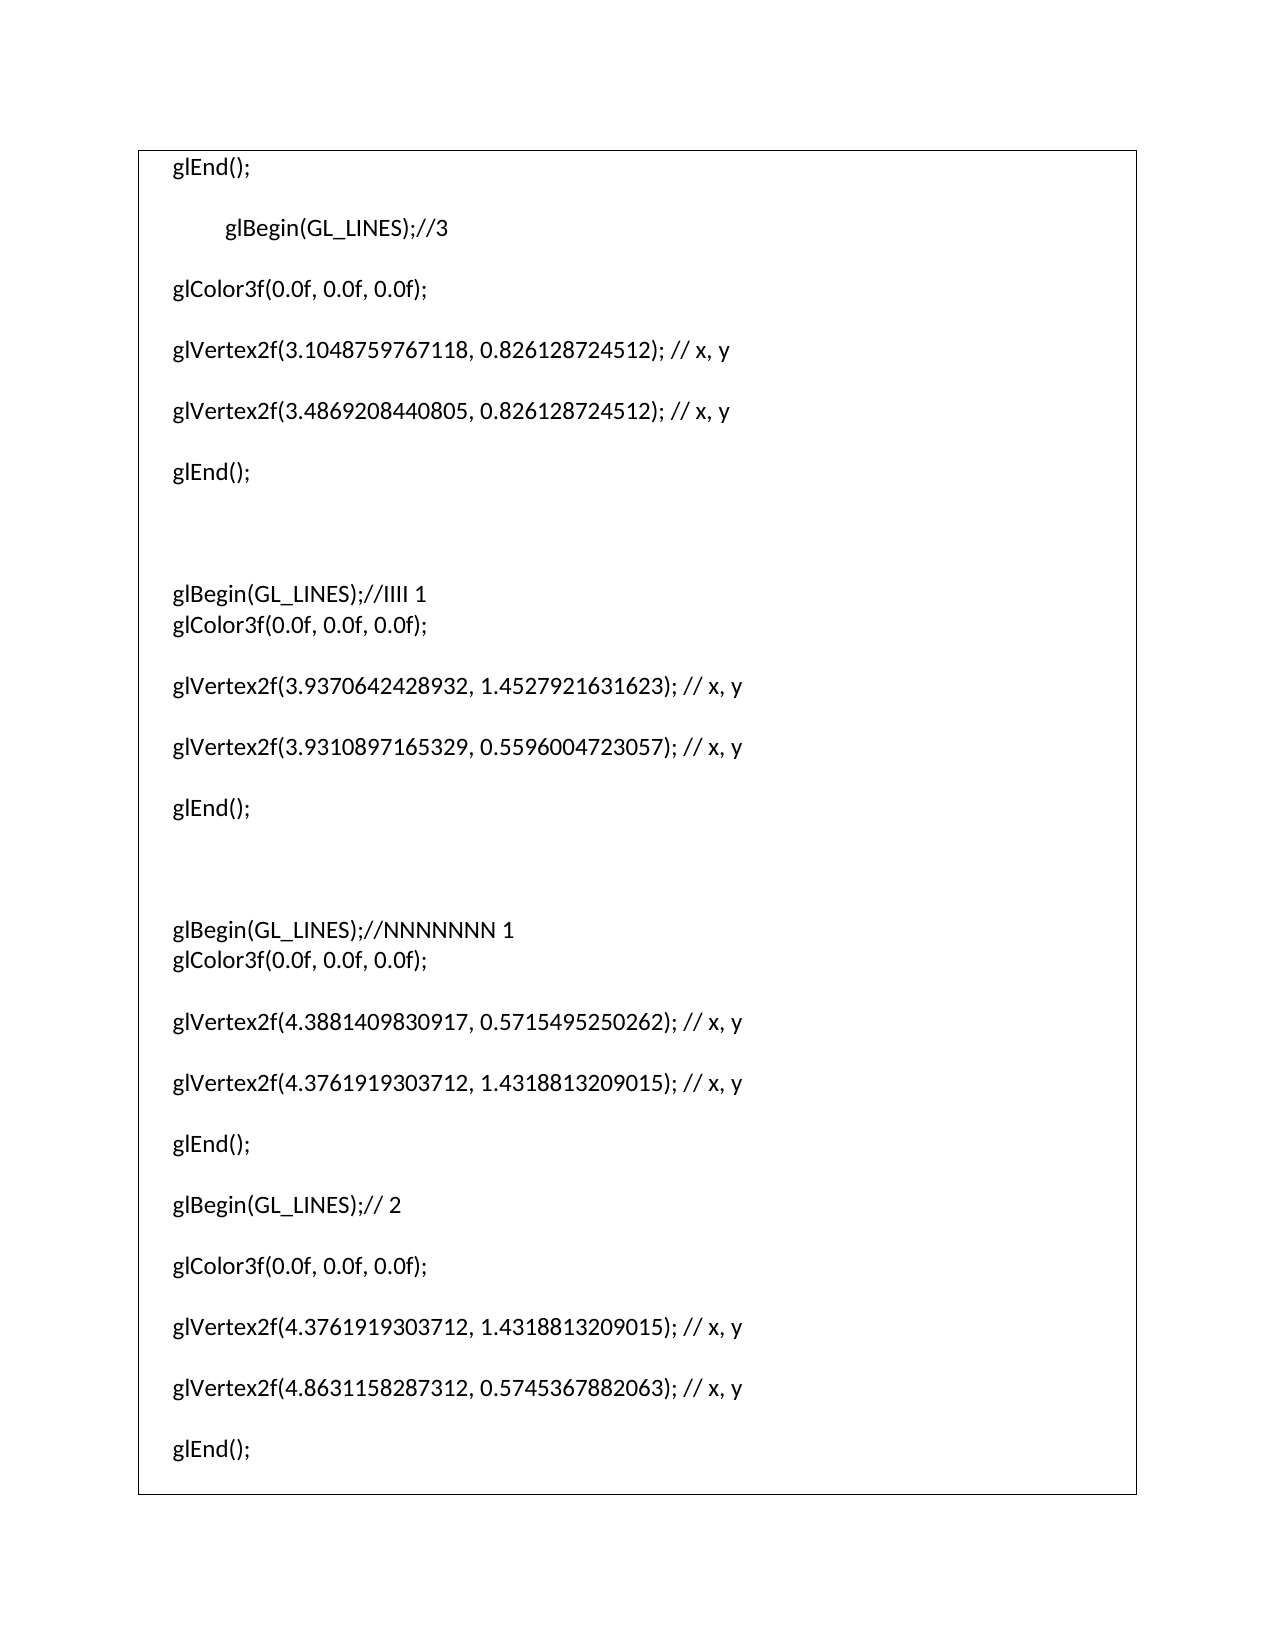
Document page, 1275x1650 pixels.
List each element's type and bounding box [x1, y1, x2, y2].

table_cell [139, 151, 1136, 1494]
